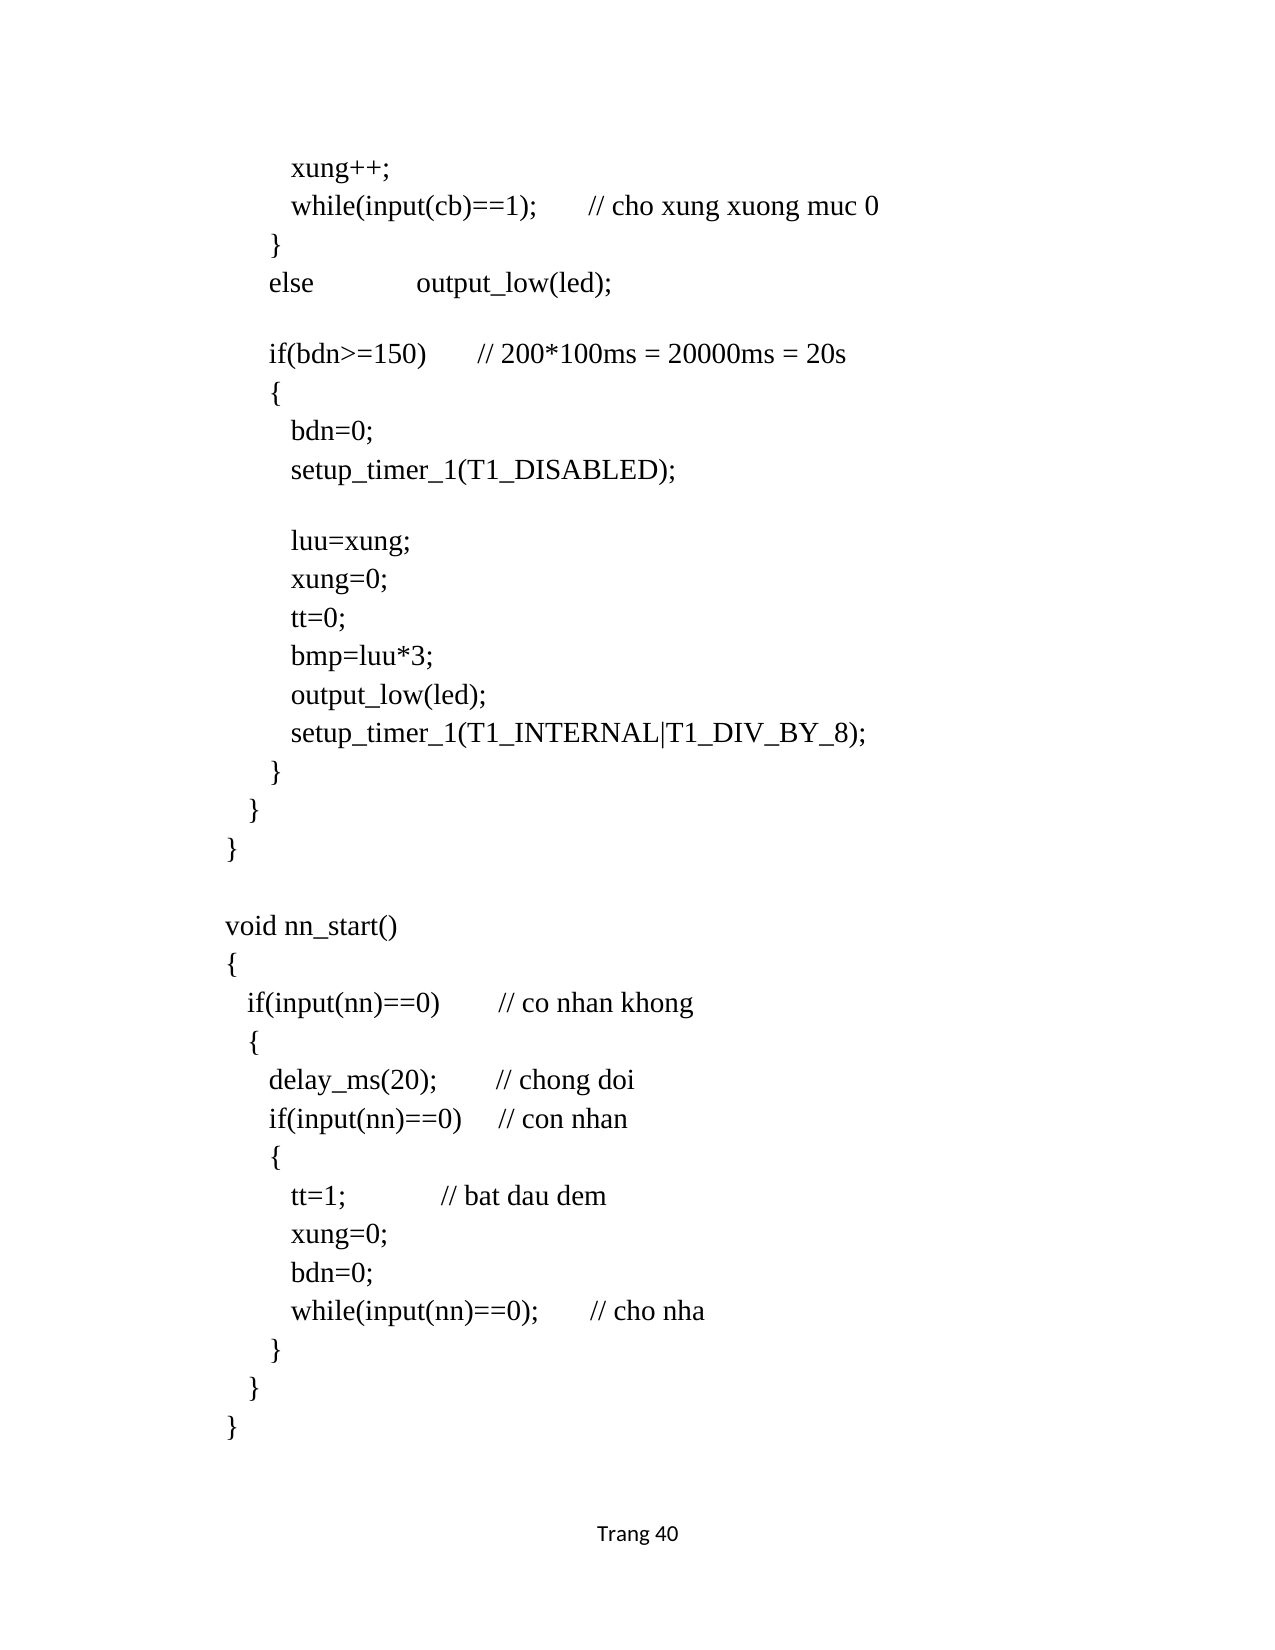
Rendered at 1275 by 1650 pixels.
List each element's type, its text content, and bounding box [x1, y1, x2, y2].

list bmp=luu*3; [225, 638, 1125, 672]
list } [225, 792, 1125, 826]
list } [225, 1371, 1125, 1404]
list tt=1; // bat dau dem [225, 1178, 1125, 1211]
list void nn_start() [225, 908, 1125, 942]
list { [225, 947, 1125, 980]
list output_low(led); [225, 677, 1125, 710]
list } [225, 1332, 1125, 1366]
list if(input(nn)==0) // co nhan khong [225, 985, 1125, 1019]
list setup_timer_1(T1_INTERNAL|T1_DIV_BY_8); [225, 715, 1125, 749]
list if(bdn>=150) // 200*100ms = 20000ms = 20s [225, 336, 1125, 370]
list luu=xung; [225, 523, 1125, 556]
list } [225, 1409, 1125, 1443]
list while(input(cb)==1); // cho xung xuong muc 0 [225, 188, 1125, 222]
list delay_ms(20); // chong doi [225, 1062, 1125, 1096]
list } [225, 831, 1125, 864]
list bdn=0; [225, 413, 1125, 447]
list if(input(nn)==0) // con nhan [225, 1101, 1125, 1134]
list else output_low(led); [225, 266, 1125, 299]
list } [225, 227, 1125, 261]
list setup_timer_1(T1_DISABLED); [225, 452, 1125, 486]
list bdn=0; [225, 1255, 1125, 1288]
list } [225, 754, 1125, 787]
list { [225, 375, 1125, 408]
list xung++; [225, 150, 1125, 183]
list xung=0; [225, 561, 1125, 595]
list { [225, 1139, 1125, 1173]
list while(input(nn)==0); // cho nha [225, 1293, 1125, 1327]
list xung=0; [225, 1216, 1125, 1250]
list { [225, 1024, 1125, 1057]
list tt=0; [225, 600, 1125, 633]
